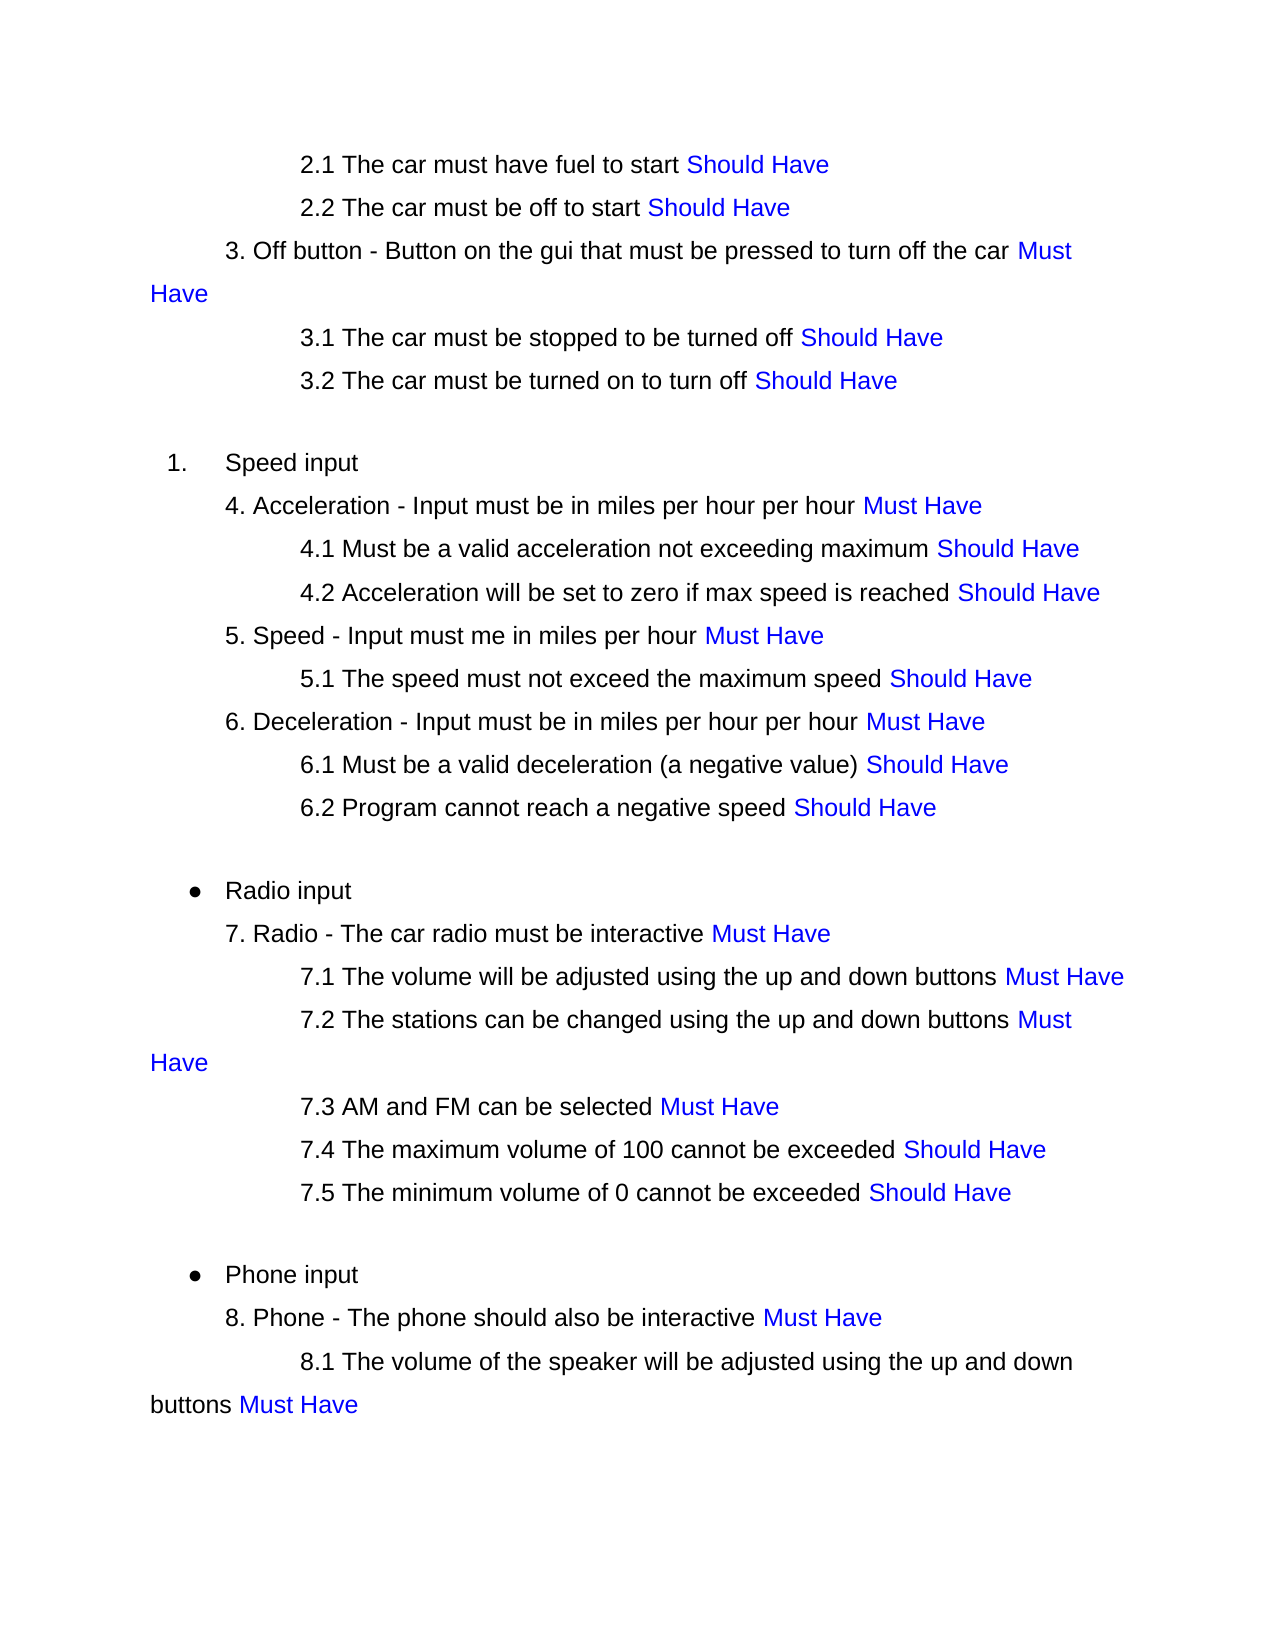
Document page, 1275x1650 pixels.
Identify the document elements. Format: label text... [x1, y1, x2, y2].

text 7.2 The stations can be changed using the up and down buttons Must Have [150, 1005, 1125, 1077]
text 5.1 The speed must not exceed the maximum speed Should Have [150, 664, 1125, 693]
text 2.1 The car must have fuel to start Should Have [150, 150, 1125, 179]
text 4. Acceleration - Input must be in miles per hour per hour Must Have [150, 491, 1125, 520]
list Phone input [187, 1260, 1125, 1289]
text 3. Off button - Button on the gui that must be pressed to turn off the car Must Have [150, 236, 1125, 308]
text 7.5 The minimum volume of 0 cannot be exceeded Should Have [150, 1178, 1125, 1206]
text 3.2 The car must be turned on to turn off Should Have [150, 366, 1125, 394]
text 6.1 Must be a valid deceleration (a negative value) Should Have [150, 750, 1125, 779]
text 8. Phone - The phone should also be interactive Must Have [150, 1303, 1125, 1332]
text 6.2 Program cannot reach a negative speed Should Have [150, 793, 1125, 822]
text 3.1 The car must be stopped to be turned off Should Have [150, 322, 1125, 351]
text 8.1 The volume of the speaker will be adjusted using the up and down buttons Must Have [150, 1347, 1125, 1418]
list Radio input [187, 876, 1125, 904]
text 7. Radio - The car radio must be interactive Must Have [150, 919, 1125, 948]
list Speed input [187, 448, 1125, 477]
text 6. Deceleration - Input must be in miles per hour per hour Must Have [150, 707, 1125, 736]
text 7.1 The volume will be adjusted using the up and down buttons Must Have [150, 962, 1125, 991]
text 7.3 AM and FM can be selected Must Have [150, 1091, 1125, 1120]
text 4.2 Acceleration will be set to zero if max speed is reached Should Have [150, 578, 1125, 606]
text 5. Speed - Input must me in miles per hour Must Have [150, 621, 1125, 649]
text 4.1 Must be a valid acceleration not exceeding maximum Should Have [150, 534, 1125, 563]
text 2.2 The car must be off to start Should Have [150, 193, 1125, 222]
text 7.4 The maximum volume of 100 cannot be exceeded Should Have [150, 1134, 1125, 1163]
